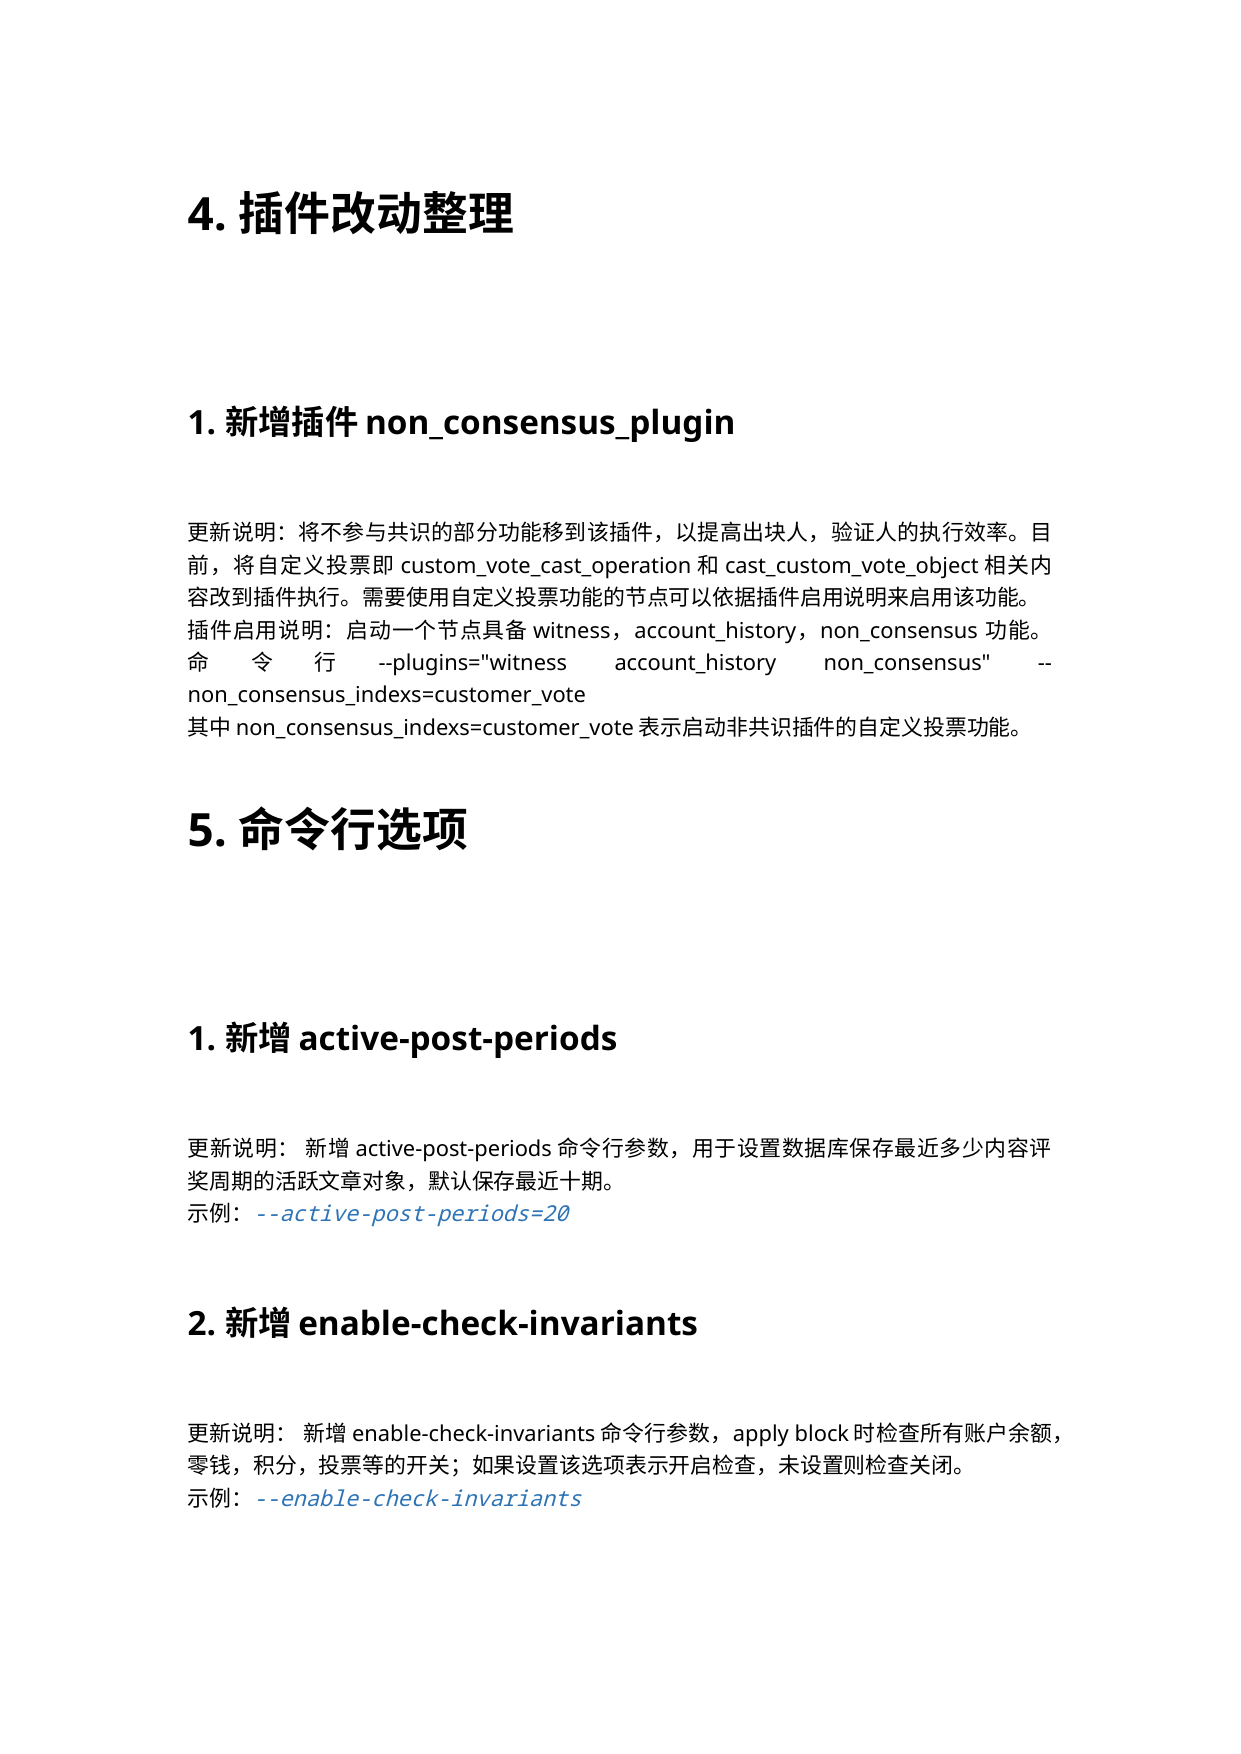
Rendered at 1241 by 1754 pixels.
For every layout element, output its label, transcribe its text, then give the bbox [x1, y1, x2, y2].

subtitle 2. 新增enable-check-invariants [187, 1288, 1053, 1353]
subtitle 新增active-post-periods [187, 1003, 1053, 1068]
text 更新说明： 新增enable-check-invariants命令行参数，apply block时检查所有账户余额，零钱，积分，投票等的开关；如果设置该选项表示开启检查，未设置则检查关闭。 [187, 1415, 1053, 1480]
text 更新说明：将不参与共识的部分功能移到该插件，以提高出块人，验证人的执行效率。目前，将自定义投票即custom_vote_cast_operation和cast_custom_vote_object相关内容改到插件执行。需要使用自定义投票功能的节点可以依据插件启用说明来启用该功能。 [187, 515, 1053, 612]
text 示例：--active-post-periods=20 [187, 1196, 1053, 1228]
subtitle 1. 新增插件non_consensus_plugin [187, 388, 1053, 453]
text 插件启用说明：启动一个节点具备witness，account_history，non_consensus 功能。命令行--plugins="witness account_history non_consensus" --non_consensus_indexs=customer_vote [187, 612, 1053, 710]
text 更新说明： 新增active-post-periods命令行参数，用于设置数据库保存最近多少内容评奖周期的活跃文章对象，默认保存最近十期。 [187, 1131, 1053, 1196]
subtitle 4. 插件改动整理 [187, 162, 1053, 259]
subtitle 5. 命令行选项 [187, 778, 1053, 875]
text 示例：--enable-check-invariants [187, 1480, 1053, 1513]
text 其中non_consensus_indexs=customer_vote表示启动非共识插件的自定义投票功能。 [187, 710, 1053, 742]
